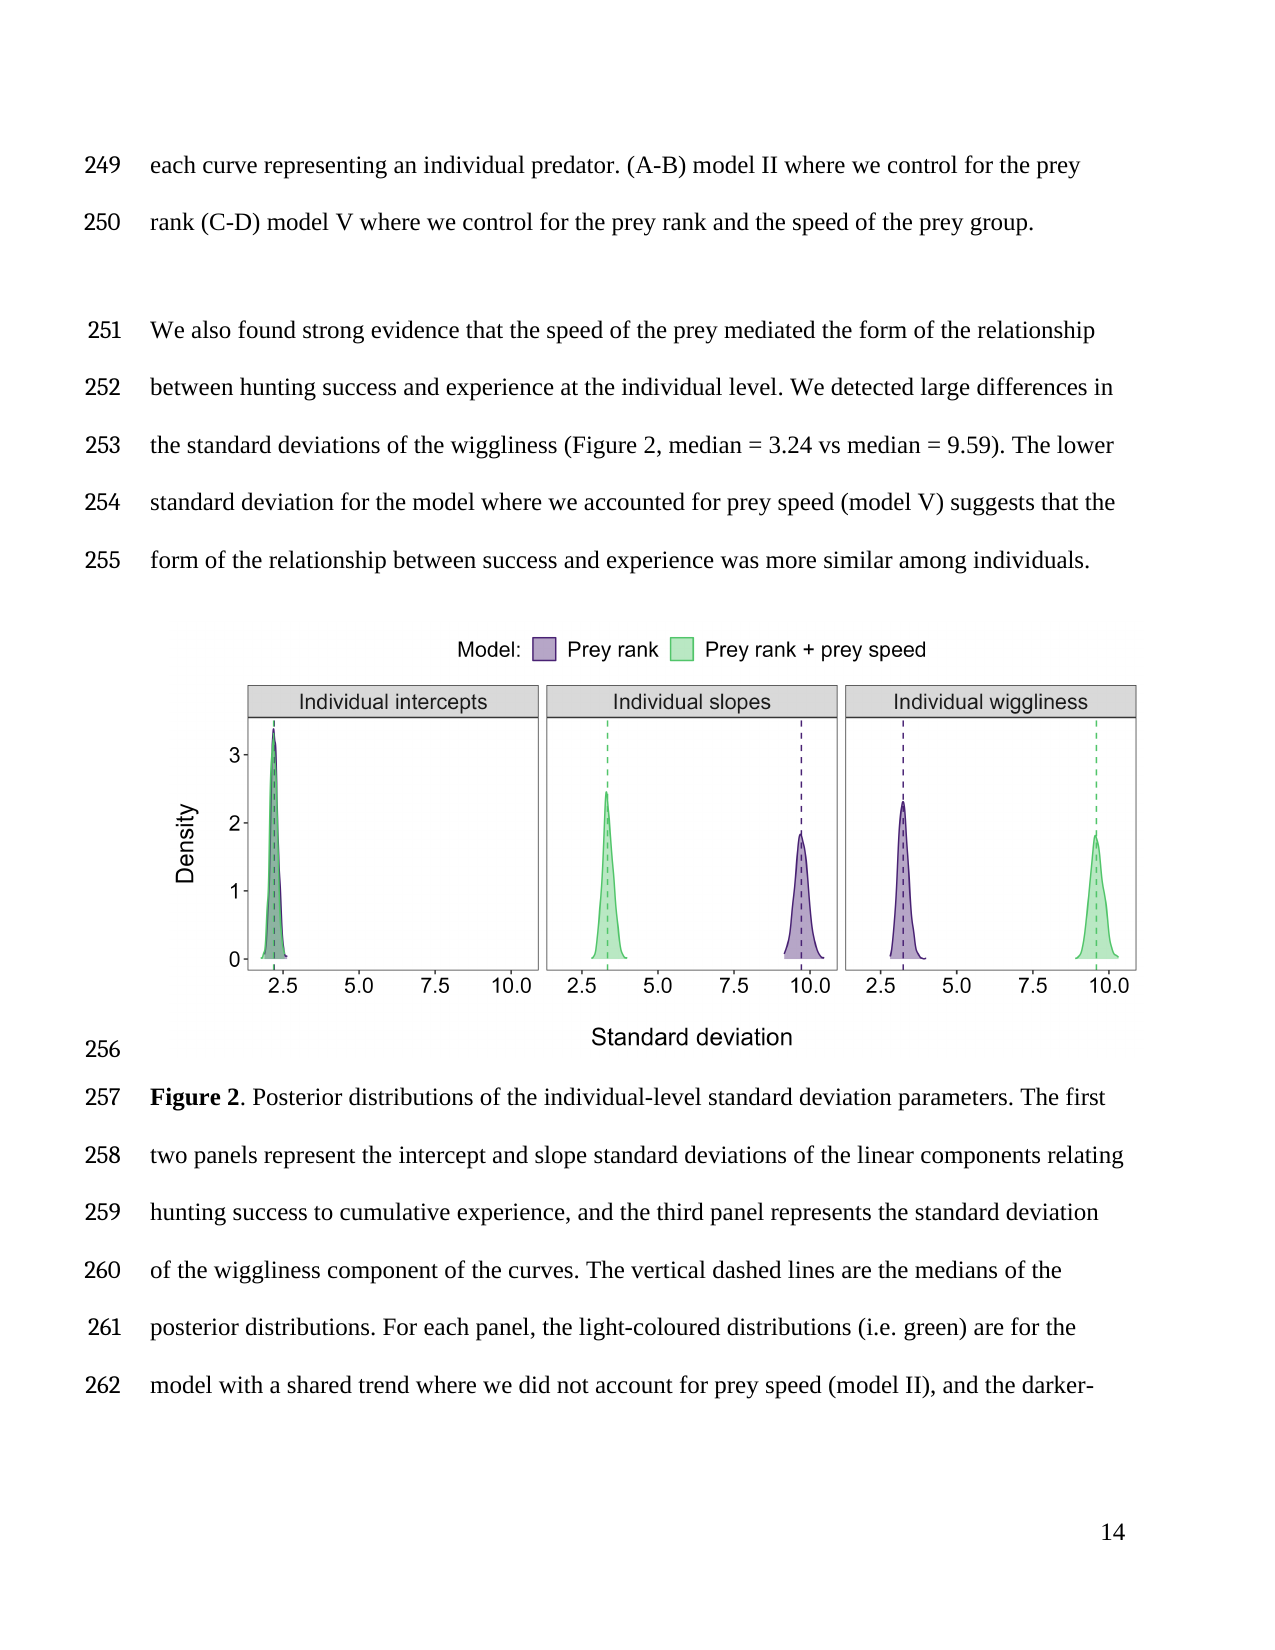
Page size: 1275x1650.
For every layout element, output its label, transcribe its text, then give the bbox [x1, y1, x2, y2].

picture [168, 621, 1144, 1058]
text We also found strong evidence that the speed of the prey mediated the form of the relationship between hunting success and experience at the individual level. We detected large differences in the standard deviations of the wiggliness (Figure 2, median = 3.24 vs median = 9.59). The lower standard deviation for the model where we accounted for prey speed (model V) suggests that the form of the relationship between success and experience was more similar among individuals. [150, 315, 1125, 574]
